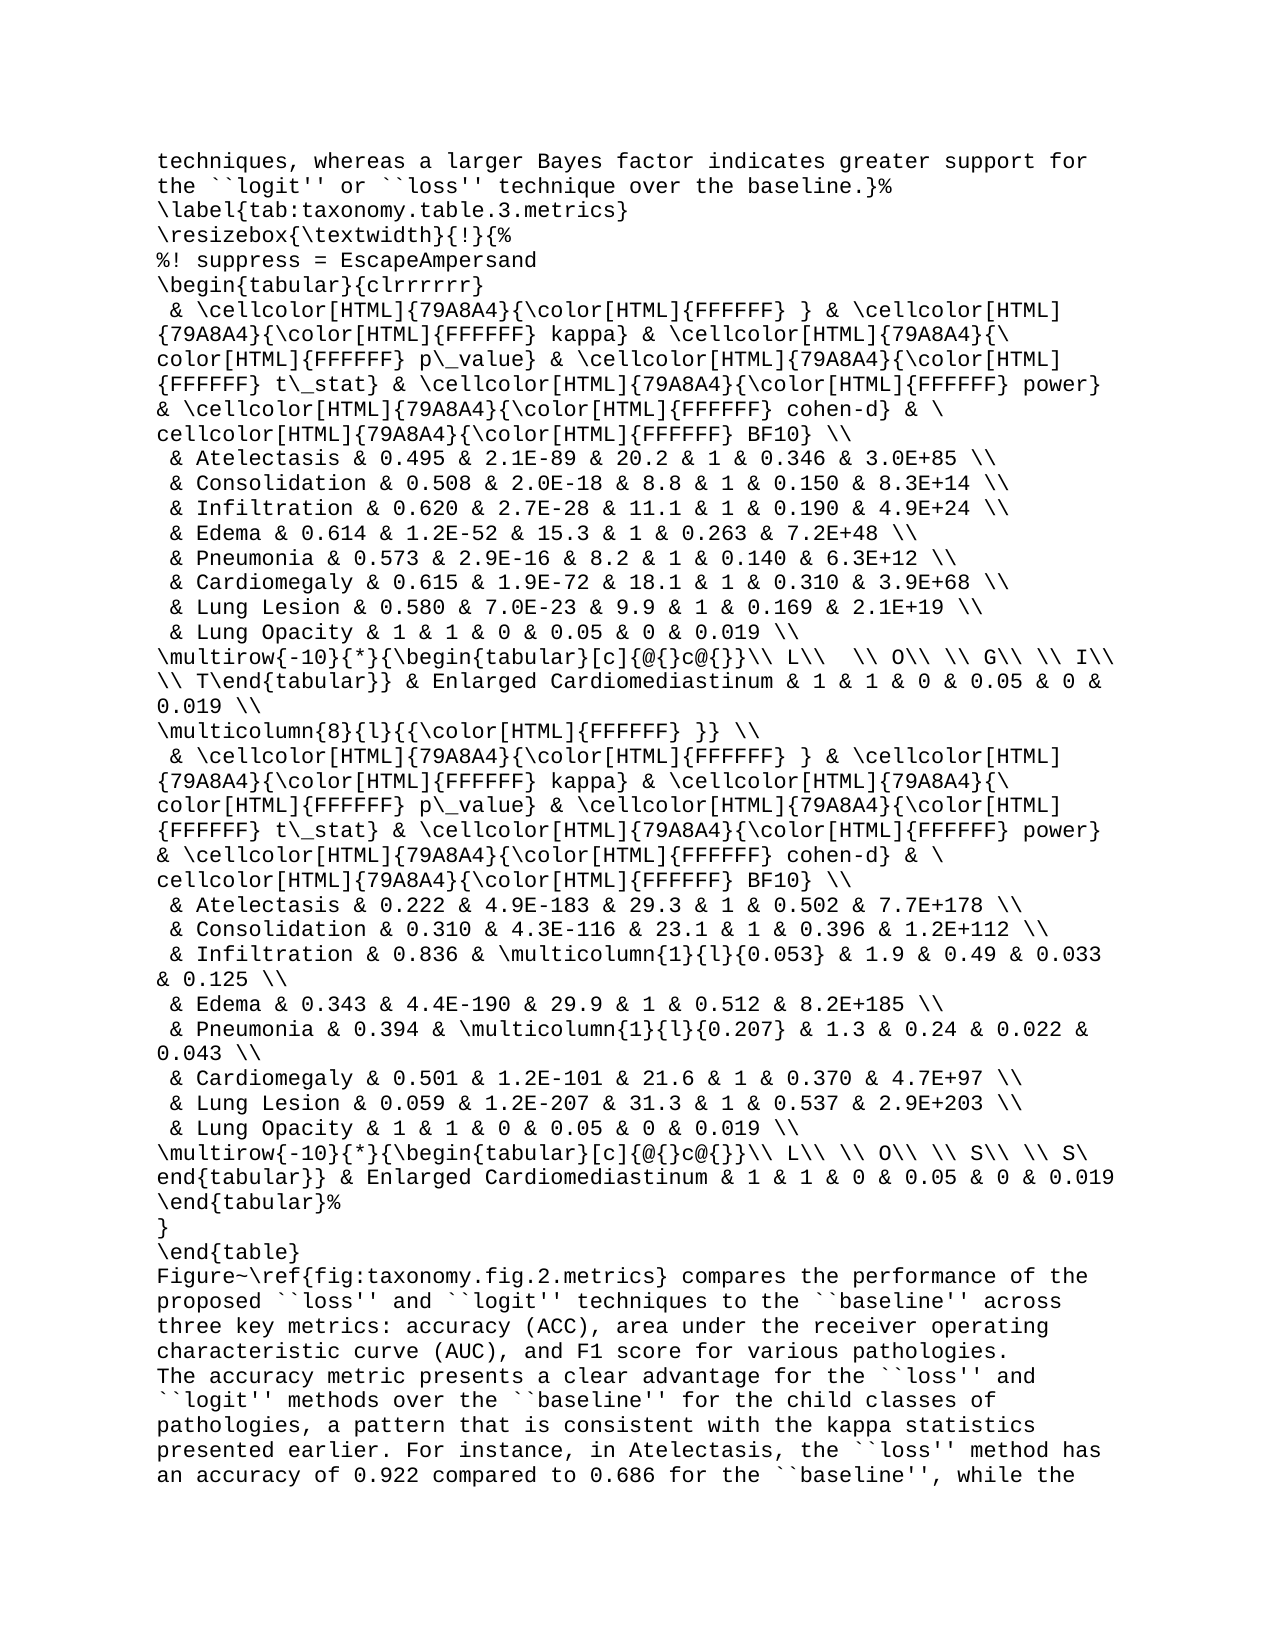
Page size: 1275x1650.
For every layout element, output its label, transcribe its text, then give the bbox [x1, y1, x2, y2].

text & Infiltration & 0.836 & \multicolumn{1}{l}{0.053} & 1.9 & 0.49 & 0.033 & 0.125 \\ [156, 943, 1118, 993]
text & Edema & 0.614 & 1.2E-52 & 15.3 & 1 & 0.263 & 7.2E+48 \\ [156, 522, 1118, 547]
text & Edema & 0.343 & 4.4E-190 & 29.9 & 1 & 0.512 & 8.2E+185 \\ [156, 993, 1118, 1018]
text & Atelectasis & 0.222 & 4.9E-183 & 29.3 & 1 & 0.502 & 7.7E+178 \\ [156, 894, 1118, 918]
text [156, 1365, 1118, 1489]
text & \cellcolor[HTML]{79A8A4}{\color[HTML]{FFFFFF} } & \cellcolor[HTML]{79A8A4}{\color[HTML]{FFFFFF} kappa} & \cellcolor[HTML]{79A8A4}{\color[HTML]{FFFFFF} p\_value} & \cellcolor[HTML]{79A8A4}{\color[HTML]{FFFFFF} t\_stat} & \cellcolor[HTML]{79A8A4}{\color[HTML]{FFFFFF} power} & \cellcolor[HTML]{79A8A4}{\color[HTML]{FFFFFF} cohen-d} & \cellcolor[HTML]{79A8A4}{\color[HTML]{FFFFFF} BF10} \\ [156, 299, 1118, 447]
text \label{tab:taxonomy.table.3.metrics} [156, 199, 1118, 224]
text & Lung Opacity & 1 & 1 & 0 & 0.05 & 0 & 0.019 \\ [156, 1117, 1118, 1142]
text \multicolumn{8}{l}{{\color[HTML]{FFFFFF} }} \\ [156, 720, 1118, 745]
text \multirow{-10}{*}{\begin{tabular}[c]{@{}c@{}}\\ L\\ \\ O\\ \\ S\\ \\ S\end{tabular}} & Enlarged Cardiomediastinum & 1 & 1 & 0 & 0.05 & 0 & 0.019 [156, 1142, 1118, 1191]
text \end{tabular}% [156, 1191, 1118, 1216]
text & Pneumonia & 0.394 & \multicolumn{1}{l}{0.207} & 1.3 & 0.24 & 0.022 & 0.043 \\ [156, 1018, 1118, 1067]
text & \cellcolor[HTML]{79A8A4}{\color[HTML]{FFFFFF} } & \cellcolor[HTML]{79A8A4}{\color[HTML]{FFFFFF} kappa} & \cellcolor[HTML]{79A8A4}{\color[HTML]{FFFFFF} p\_value} & \cellcolor[HTML]{79A8A4}{\color[HTML]{FFFFFF} t\_stat} & \cellcolor[HTML]{79A8A4}{\color[HTML]{FFFFFF} power} & \cellcolor[HTML]{79A8A4}{\color[HTML]{FFFFFF} cohen-d} & \cellcolor[HTML]{79A8A4}{\color[HTML]{FFFFFF} BF10} \\ [156, 745, 1118, 894]
text & Consolidation & 0.310 & 4.3E-116 & 23.1 & 1 & 0.396 & 1.2E+112 \\ [156, 918, 1118, 943]
text \begin{tabular}{clrrrrrr} [156, 274, 1118, 299]
text & Lung Opacity & 1 & 1 & 0 & 0.05 & 0 & 0.019 \\ [156, 621, 1118, 646]
text & Infiltration & 0.620 & 2.7E-28 & 11.1 & 1 & 0.190 & 4.9E+24 \\ [156, 497, 1118, 522]
text & Pneumonia & 0.573 & 2.9E-16 & 8.2 & 1 & 0.140 & 6.3E+12 \\ [156, 547, 1118, 571]
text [156, 150, 1118, 199]
text & Cardiomegaly & 0.615 & 1.9E-72 & 18.1 & 1 & 0.310 & 3.9E+68 \\ [156, 571, 1118, 596]
text %! suppress = EscapeAmpersand [156, 249, 1118, 274]
text Figure~\ref{fig:taxonomy.fig.2.metrics} compares the performance of the proposed ``loss'' and ``logit'' techniques to the ``baseline'' across three key metrics: accuracy (ACC), area under the receiver operating characteristic curve (AUC), and F1 score for various pathologies. [156, 1266, 1118, 1365]
text & Lung Lesion & 0.580 & 7.0E-23 & 9.9 & 1 & 0.169 & 2.1E+19 \\ [156, 596, 1118, 621]
text \resizebox{\textwidth}{!}{% [156, 224, 1118, 249]
text & Atelectasis & 0.495 & 2.1E-89 & 20.2 & 1 & 0.346 & 3.0E+85 \\ [156, 447, 1118, 472]
text \multirow{-10}{*}{\begin{tabular}[c]{@{}c@{}}\\ L\\ \\ O\\ \\ G\\ \\ I\\ \\ T\end{tabular}} & Enlarged Cardiomediastinum & 1 & 1 & 0 & 0.05 & 0 & 0.019 \\ [156, 646, 1118, 720]
text & Lung Lesion & 0.059 & 1.2E-207 & 31.3 & 1 & 0.537 & 2.9E+203 \\ [156, 1092, 1118, 1117]
text & Cardiomegaly & 0.501 & 1.2E-101 & 21.6 & 1 & 0.370 & 4.7E+97 \\ [156, 1067, 1118, 1092]
text & Consolidation & 0.508 & 2.0E-18 & 8.8 & 1 & 0.150 & 8.3E+14 \\ [156, 472, 1118, 497]
text \end{table} [156, 1241, 1118, 1266]
text } [156, 1216, 1118, 1241]
